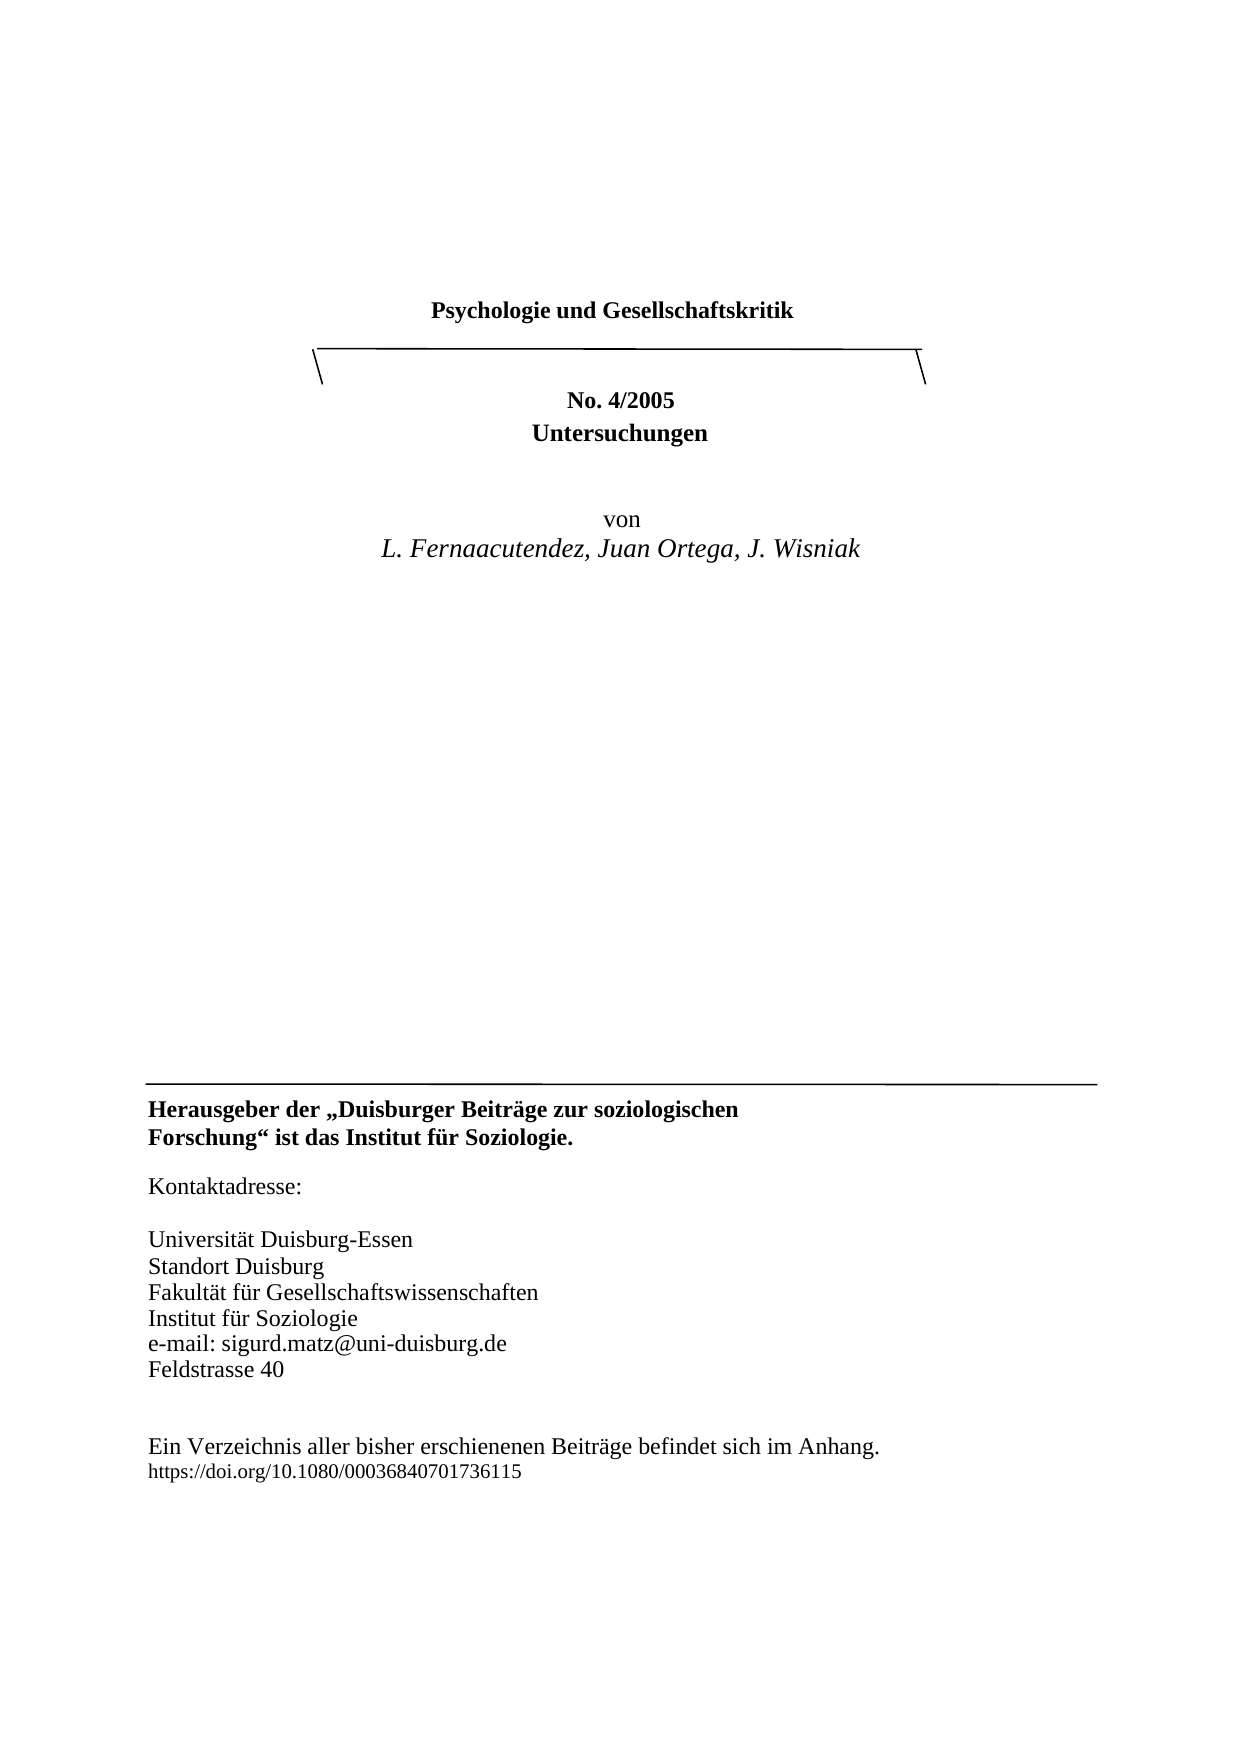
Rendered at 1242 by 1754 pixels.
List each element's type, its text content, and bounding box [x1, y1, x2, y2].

text Universität Duisburg-Essen [148, 1225, 1092, 1253]
text Fakultät für Gesellschaftswissenschaften [148, 1280, 1092, 1306]
text L. Fernaacutendez, Juan Ortega, J. Wisniak [148, 533, 1094, 564]
text Kontaktadresse: [148, 1172, 1092, 1199]
text Ein Verzeichnis aller bisher erschienenen Beiträge befindet sich im Anhang. [148, 1432, 1092, 1459]
text https://doi.org/10.1080/00036840701736115 [148, 1459, 1092, 1483]
text Feldstrasse 40 [148, 1357, 443, 1383]
text e-mail: sigurd.matz@uni-duisburg.de [148, 1332, 1092, 1357]
text Institut für Soziologie [148, 1306, 1092, 1332]
text Standort Duisburg [148, 1253, 1092, 1280]
text von [148, 504, 1096, 533]
text Herausgeber der „Duisburger Beiträge zur soziologischen Forschung“ ist das Institut für Soziologie. [148, 1096, 837, 1150]
text Psychologie und Gesellschaftskritik [148, 297, 1077, 324]
text Untersuchungen [148, 418, 1092, 446]
text No. 4/2005 [148, 386, 1094, 414]
